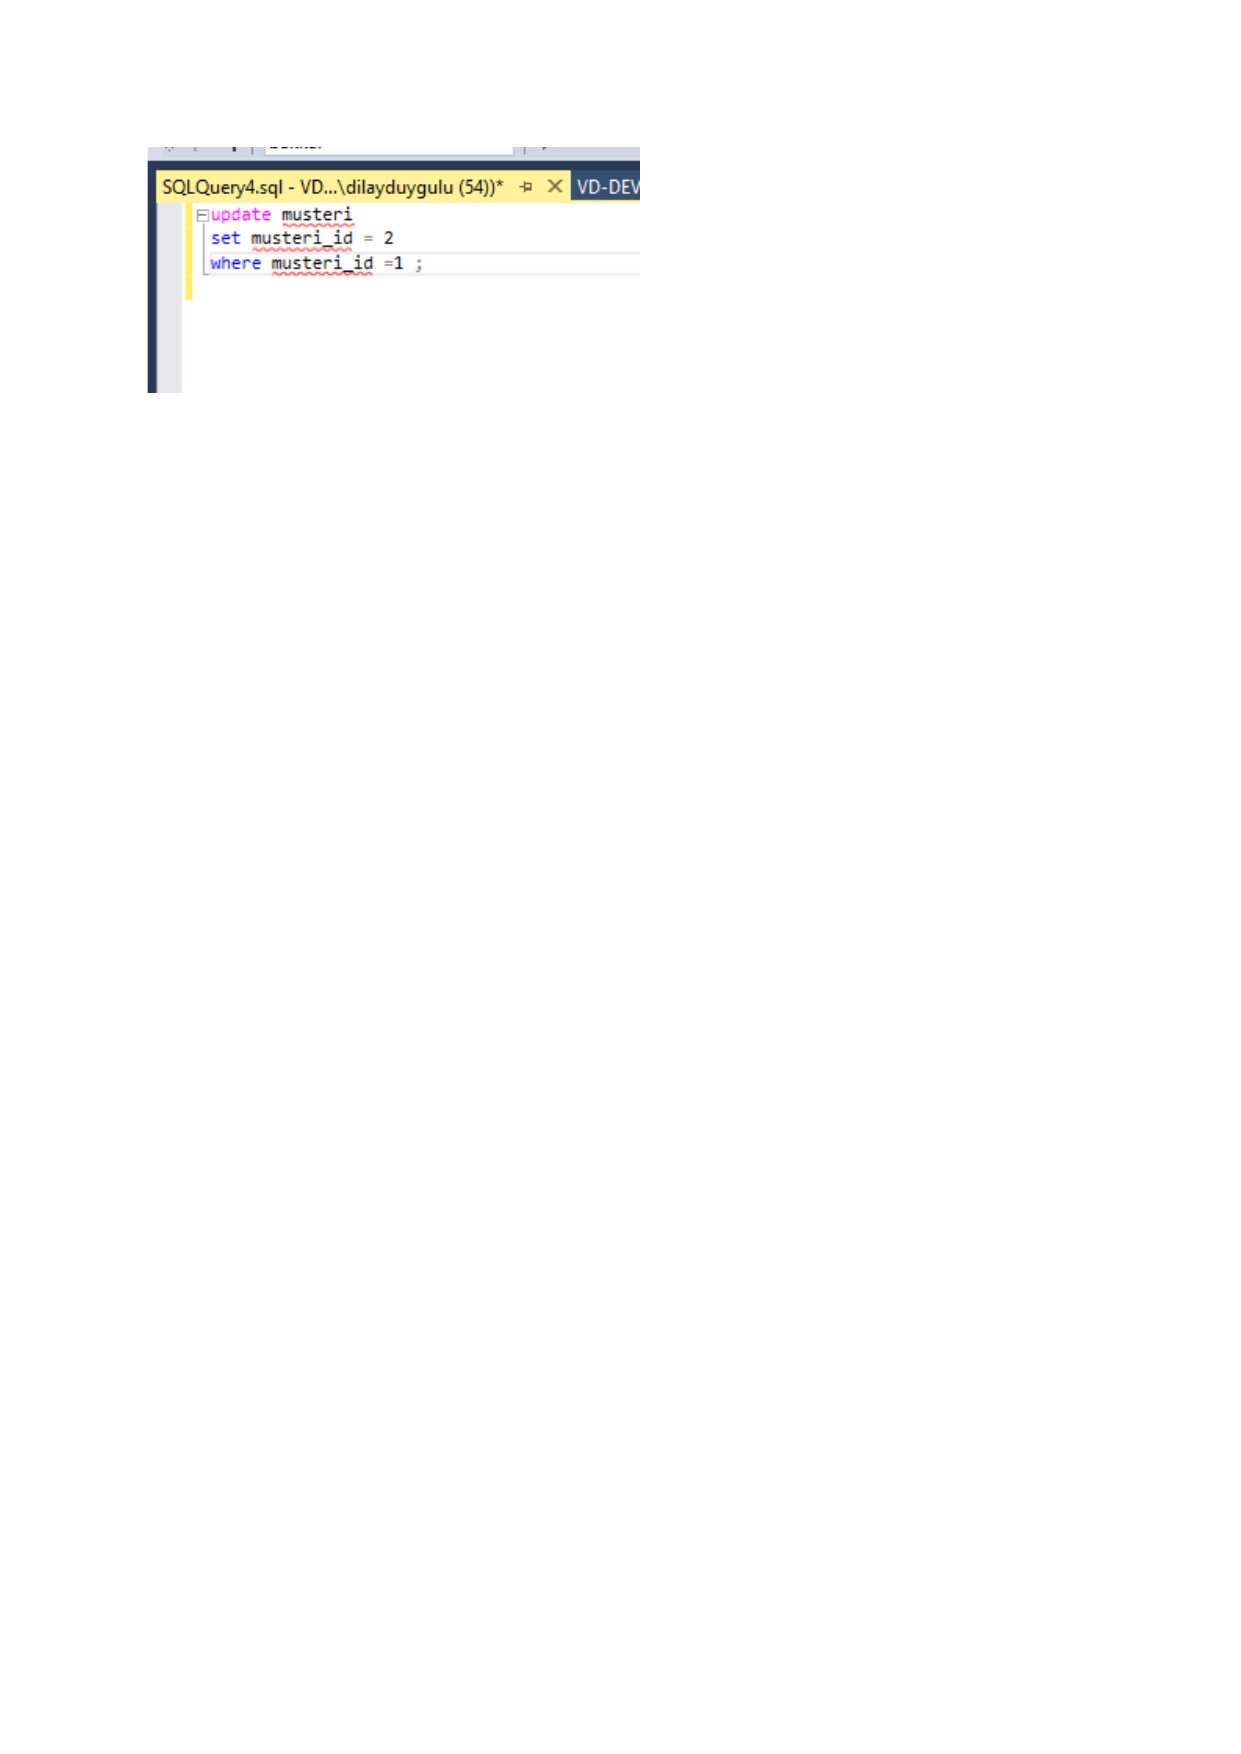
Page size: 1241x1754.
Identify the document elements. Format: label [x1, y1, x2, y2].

picture [147, 147, 640, 393]
